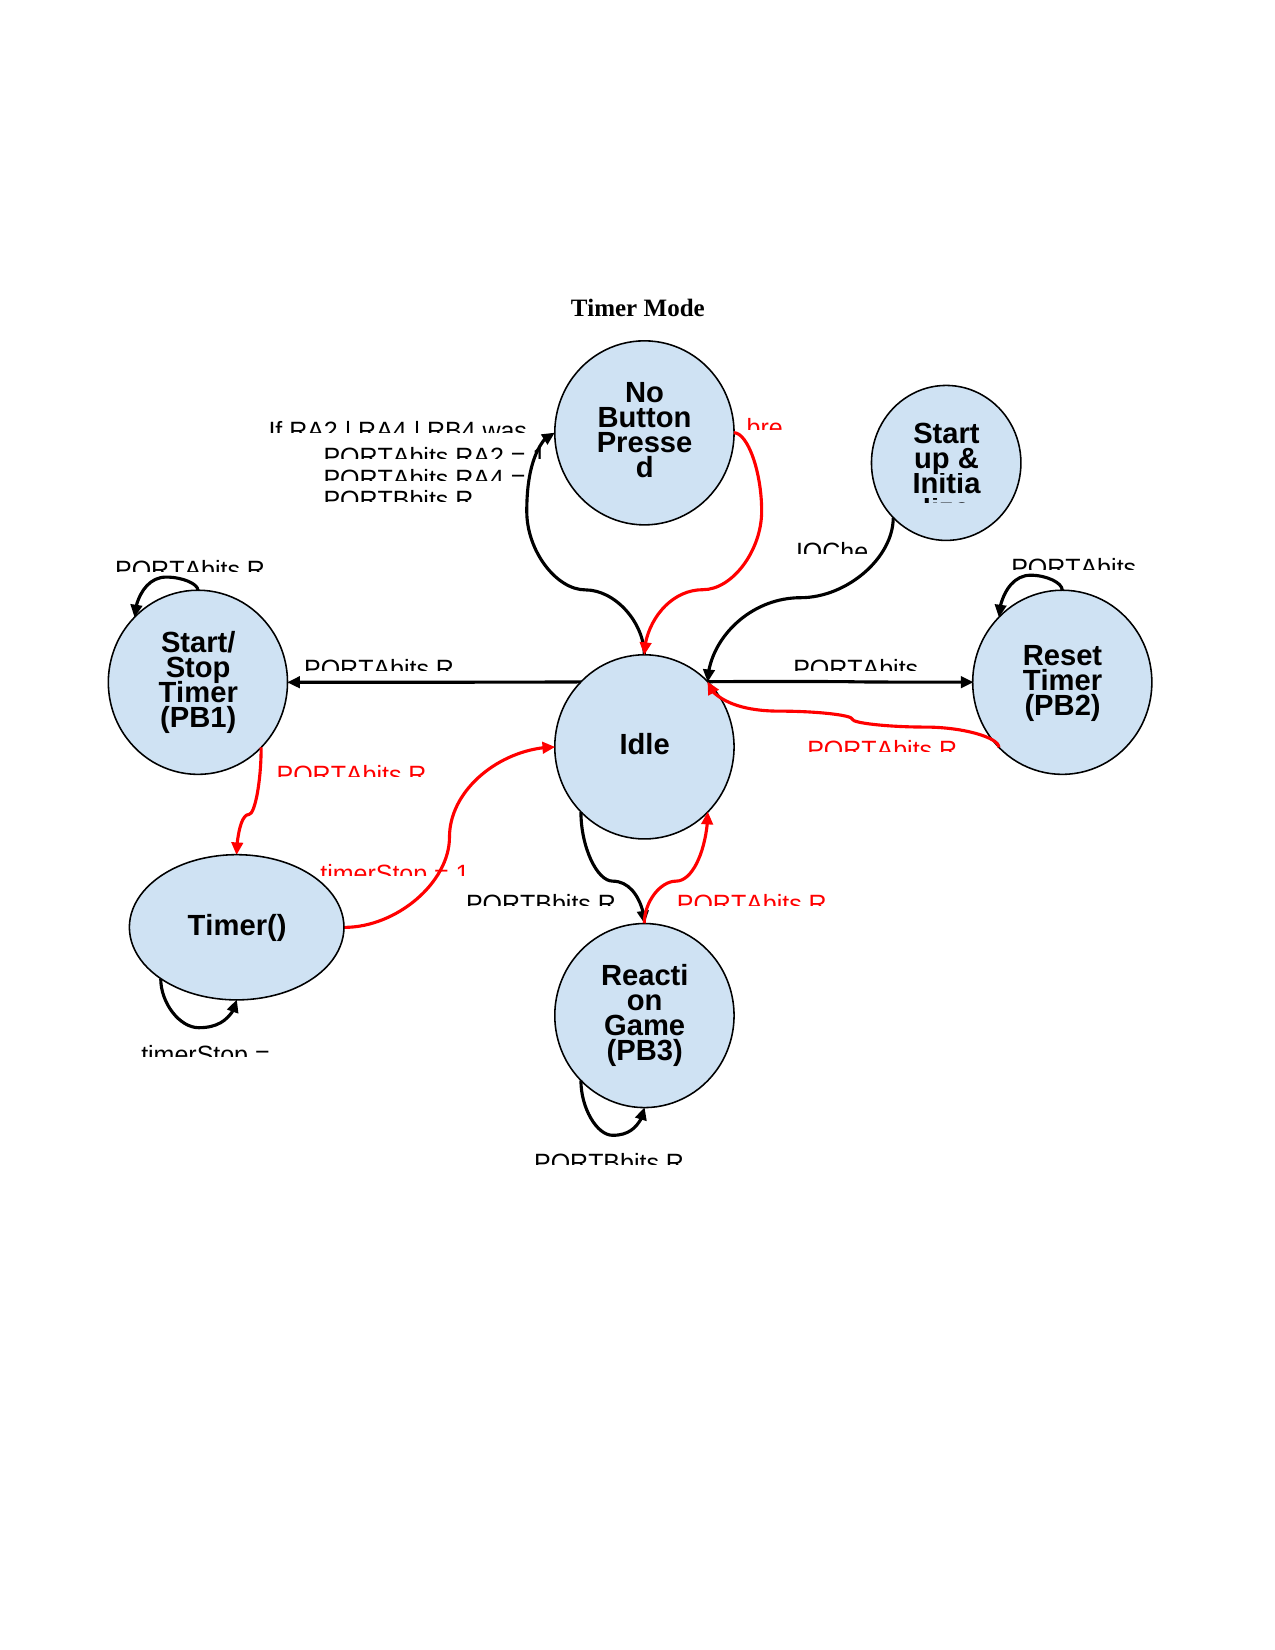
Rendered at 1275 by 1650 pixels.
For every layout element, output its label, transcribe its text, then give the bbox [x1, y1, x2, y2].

text Timer Mode [150, 293, 1125, 322]
